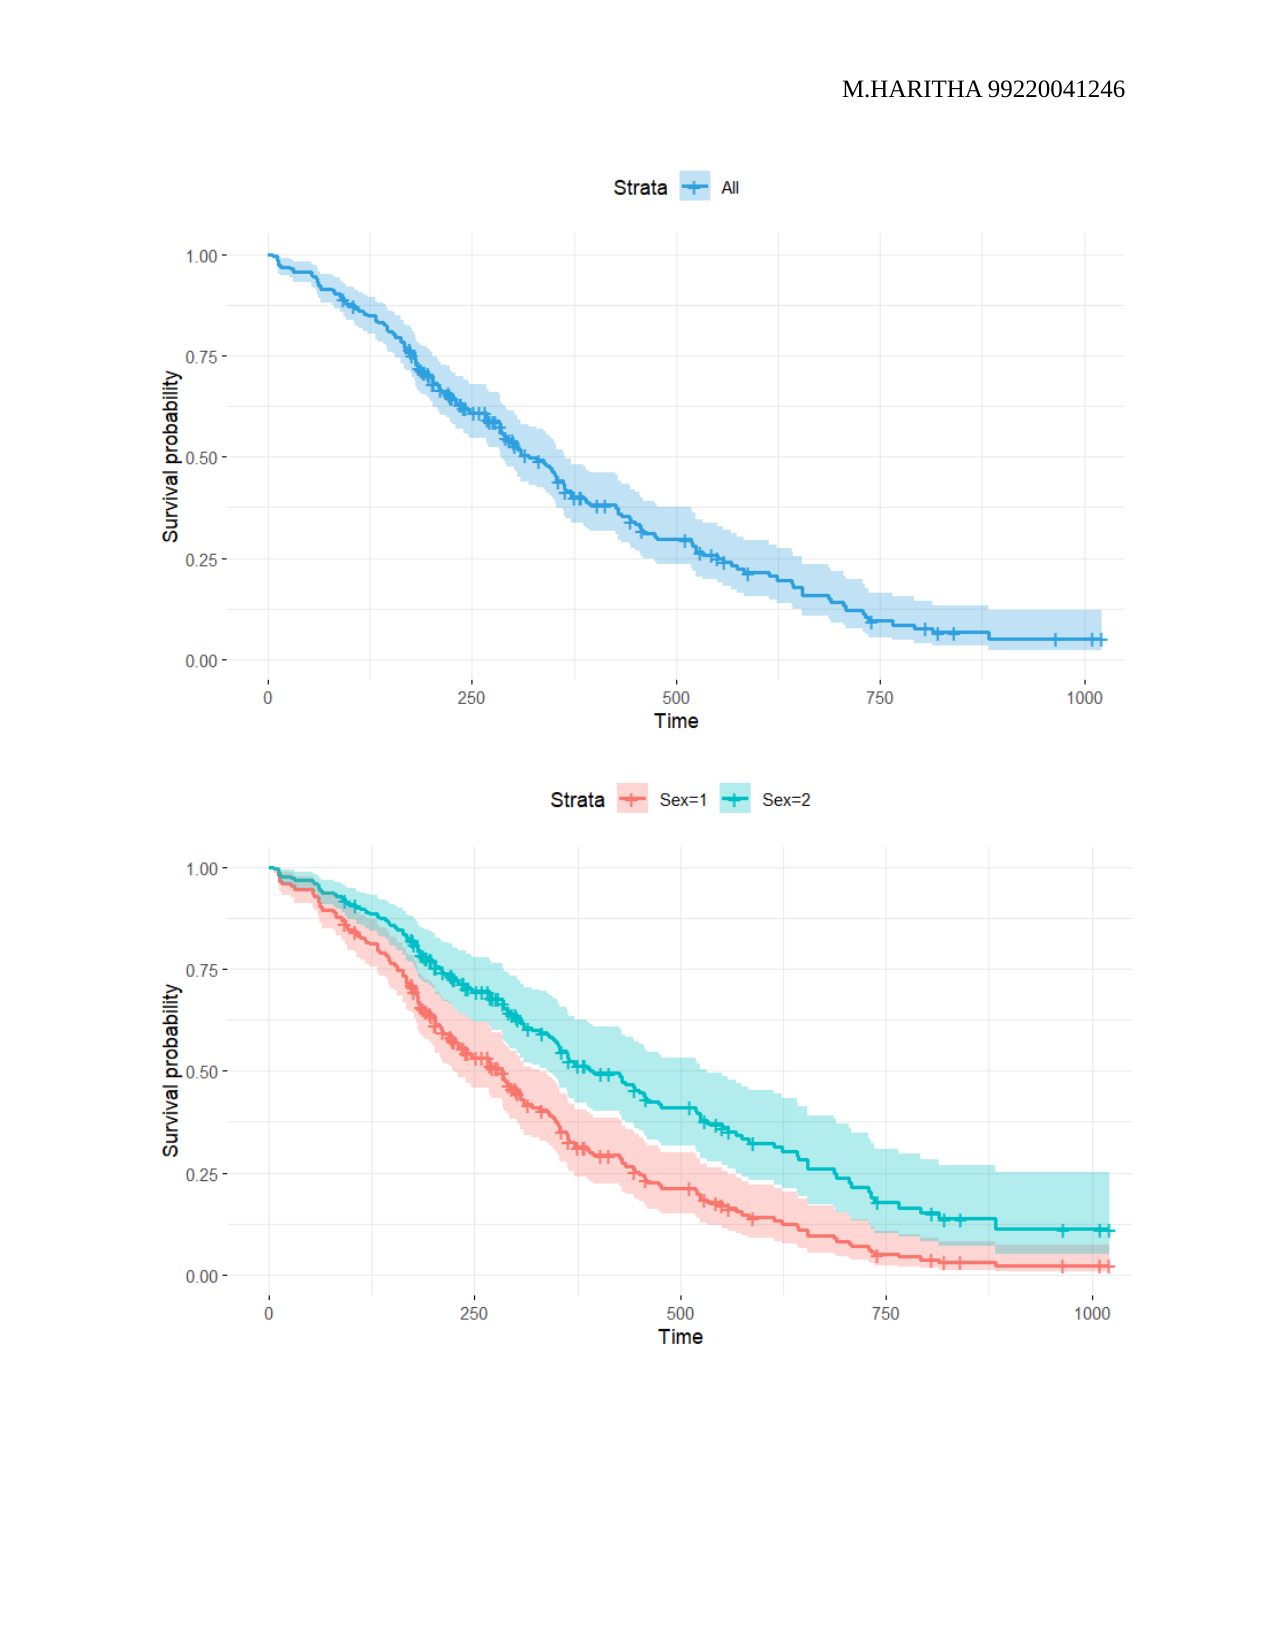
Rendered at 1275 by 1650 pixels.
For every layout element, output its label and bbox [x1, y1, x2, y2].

picture [150, 761, 1144, 1359]
picture [150, 150, 1136, 743]
